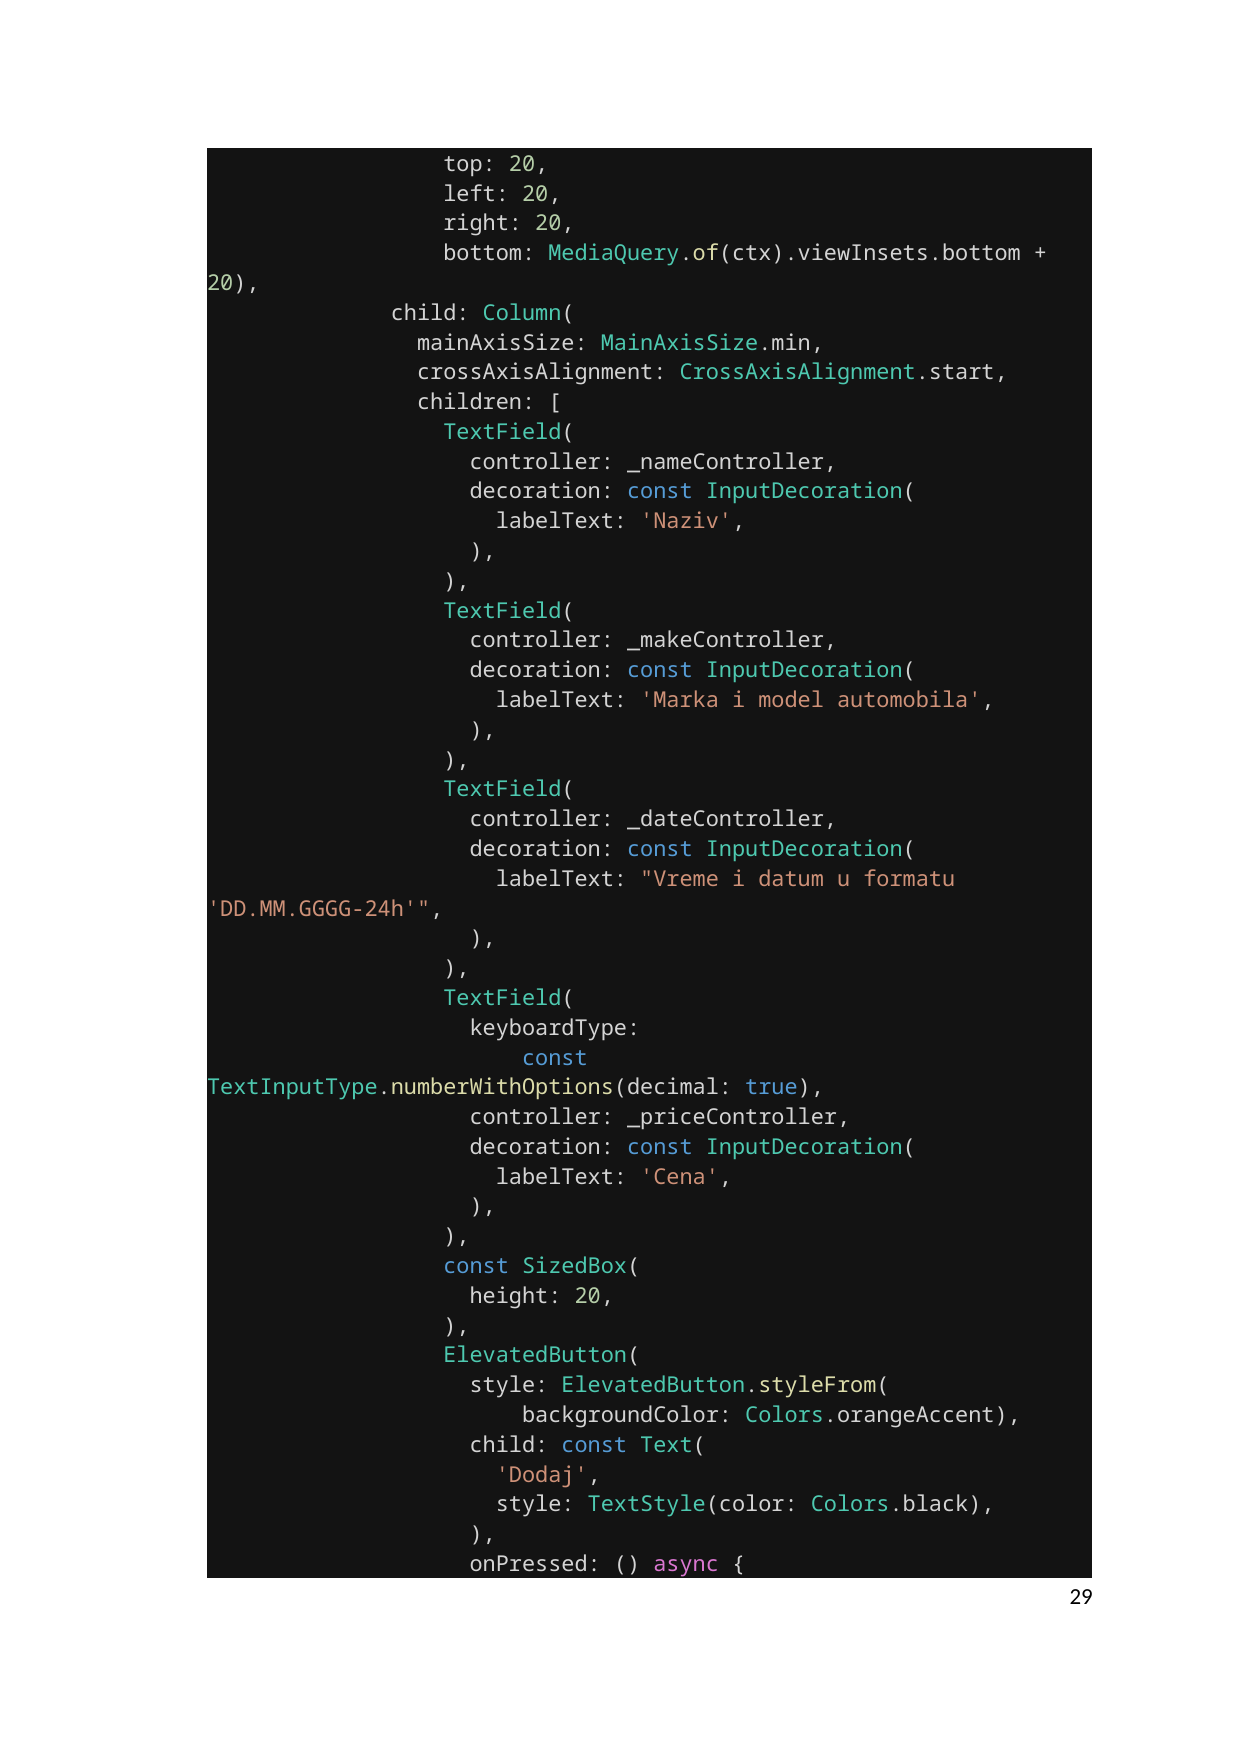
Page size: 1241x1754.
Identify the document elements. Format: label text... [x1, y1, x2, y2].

text children: [ [207, 386, 1092, 416]
text ), [207, 1190, 1092, 1220]
text style: TextStyle(color: Colors.black), [207, 1488, 1092, 1518]
text crossAxisAlignment: CrossAxisAlignment.start, [207, 356, 1092, 386]
text ), [207, 1309, 1092, 1339]
text ), [207, 1518, 1092, 1548]
text TextField( [207, 594, 1092, 624]
text TextField( [207, 982, 1092, 1012]
text ), [207, 565, 1092, 594]
text left: 20, [207, 177, 1092, 207]
text child: Column( [207, 297, 1092, 326]
text onPressed: () async { [207, 1548, 1092, 1578]
text labelText: 'Cena', [207, 1161, 1092, 1190]
text ), [207, 952, 1092, 982]
text TextField( [207, 773, 1092, 803]
text controller: _priceController, [207, 1101, 1092, 1131]
text const SizedBox( [207, 1250, 1092, 1280]
text controller: _nameController, [207, 446, 1092, 475]
text ), [207, 1220, 1092, 1250]
text decoration: const InputDecoration( [207, 833, 1092, 863]
text ), [207, 743, 1092, 773]
text 'Dodaj', [207, 1458, 1092, 1488]
text labelText: 'Marka i model automobila', [207, 684, 1092, 714]
text TextField( [207, 416, 1092, 446]
text labelText: 'Naziv', [207, 505, 1092, 535]
text ), [207, 922, 1092, 952]
text bottom: MediaQuery.of(ctx).viewInsets.bottom + 20), [207, 237, 1092, 297]
text right: 20, [207, 207, 1092, 237]
text controller: _dateController, [207, 803, 1092, 833]
text top: 20, [207, 148, 1092, 177]
text style: ElevatedButton.styleFrom( [207, 1369, 1092, 1399]
text decoration: const InputDecoration( [207, 1131, 1092, 1161]
text decoration: const InputDecoration( [207, 475, 1092, 505]
text height: 20, [207, 1280, 1092, 1309]
text labelText: "Vreme i datum u formatu 'DD.MM.GGGG-24h'", [207, 863, 1092, 922]
text ElevatedButton( [207, 1339, 1092, 1369]
text child: const Text( [207, 1429, 1092, 1458]
text backgroundColor: Colors.orangeAccent), [207, 1399, 1092, 1429]
text keyboardType: [207, 1012, 1092, 1041]
text decoration: const InputDecoration( [207, 654, 1092, 684]
text controller: _makeController, [207, 624, 1092, 654]
text mainAxisSize: MainAxisSize.min, [207, 326, 1092, 356]
text ), [207, 714, 1092, 743]
text ), [207, 535, 1092, 565]
text const TextInputType.numberWithOptions(decimal: true), [207, 1041, 1092, 1101]
